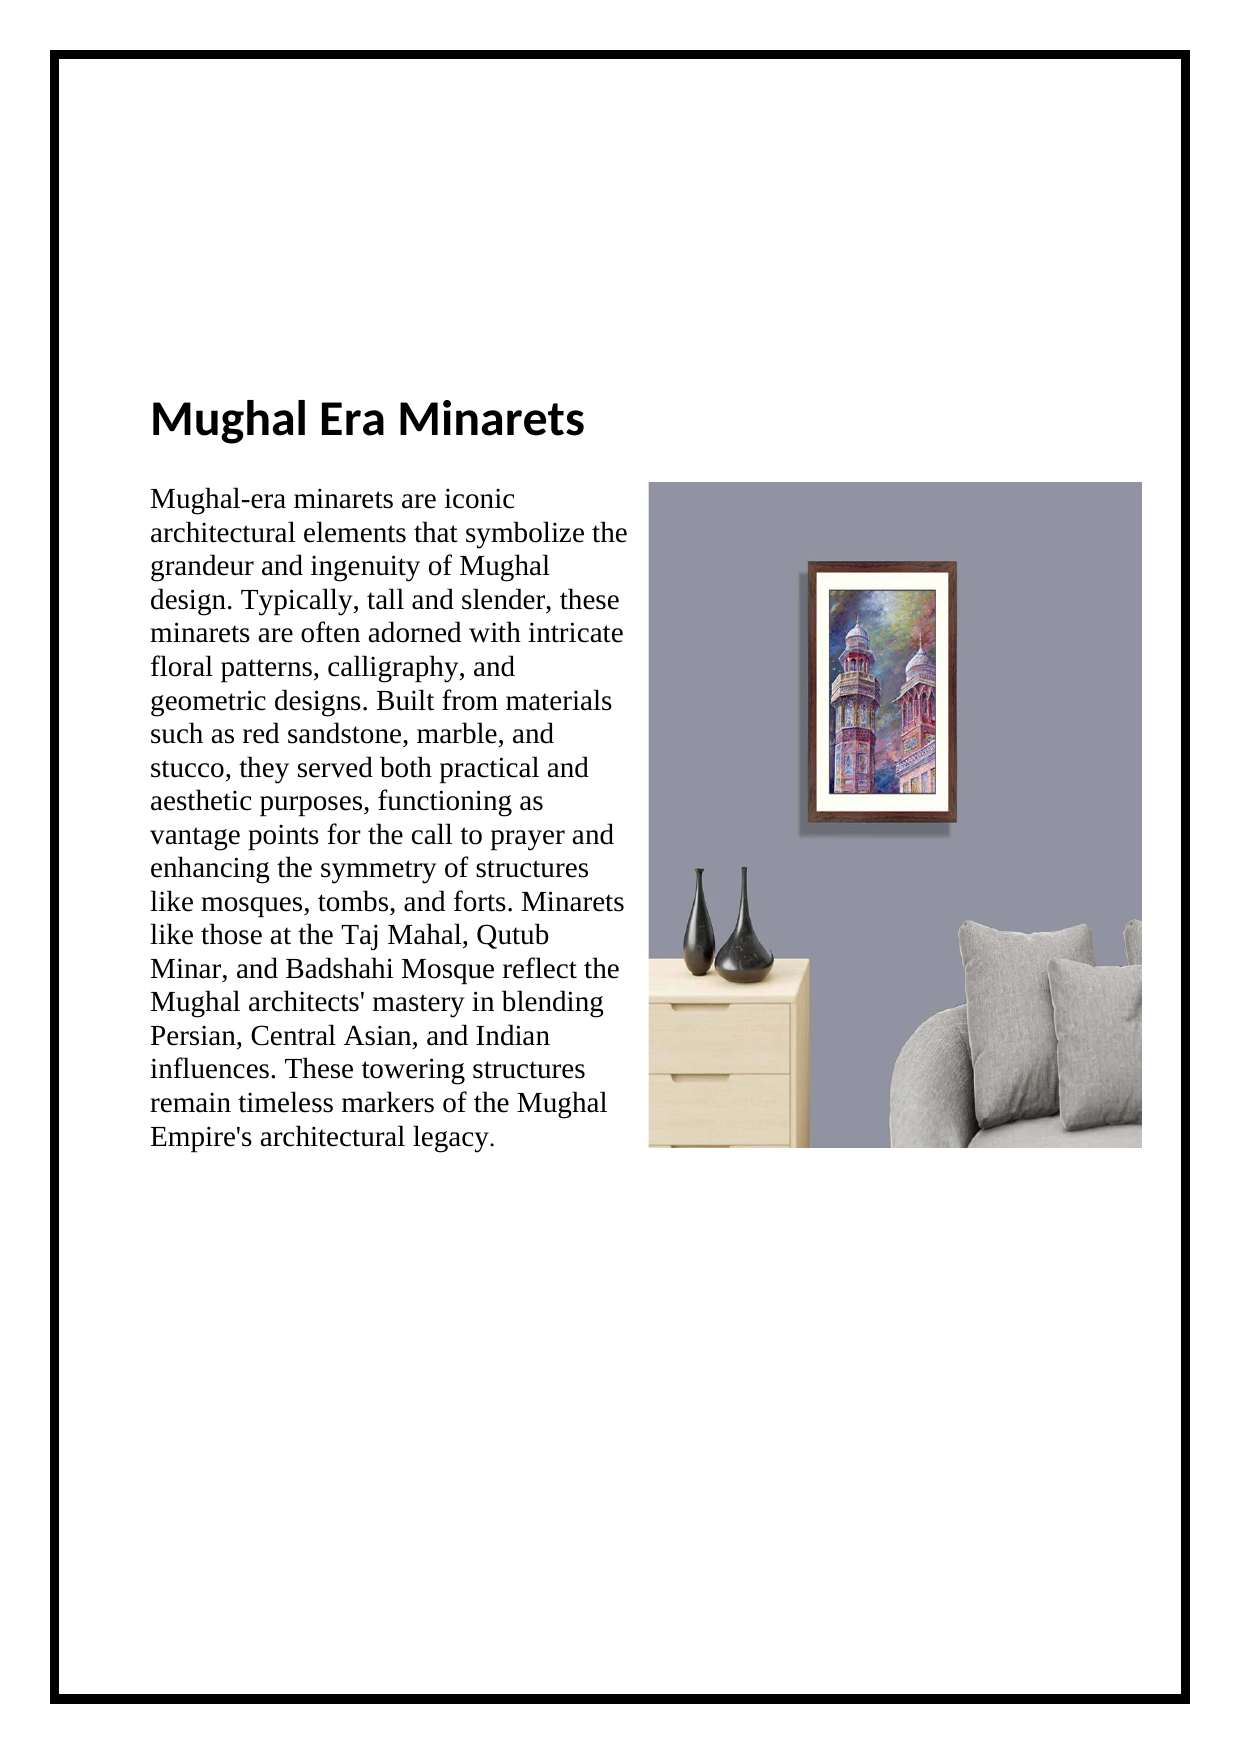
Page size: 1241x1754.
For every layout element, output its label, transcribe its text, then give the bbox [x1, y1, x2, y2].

text Mughal Era Minarets [150, 386, 1090, 447]
picture [648, 482, 1142, 1148]
